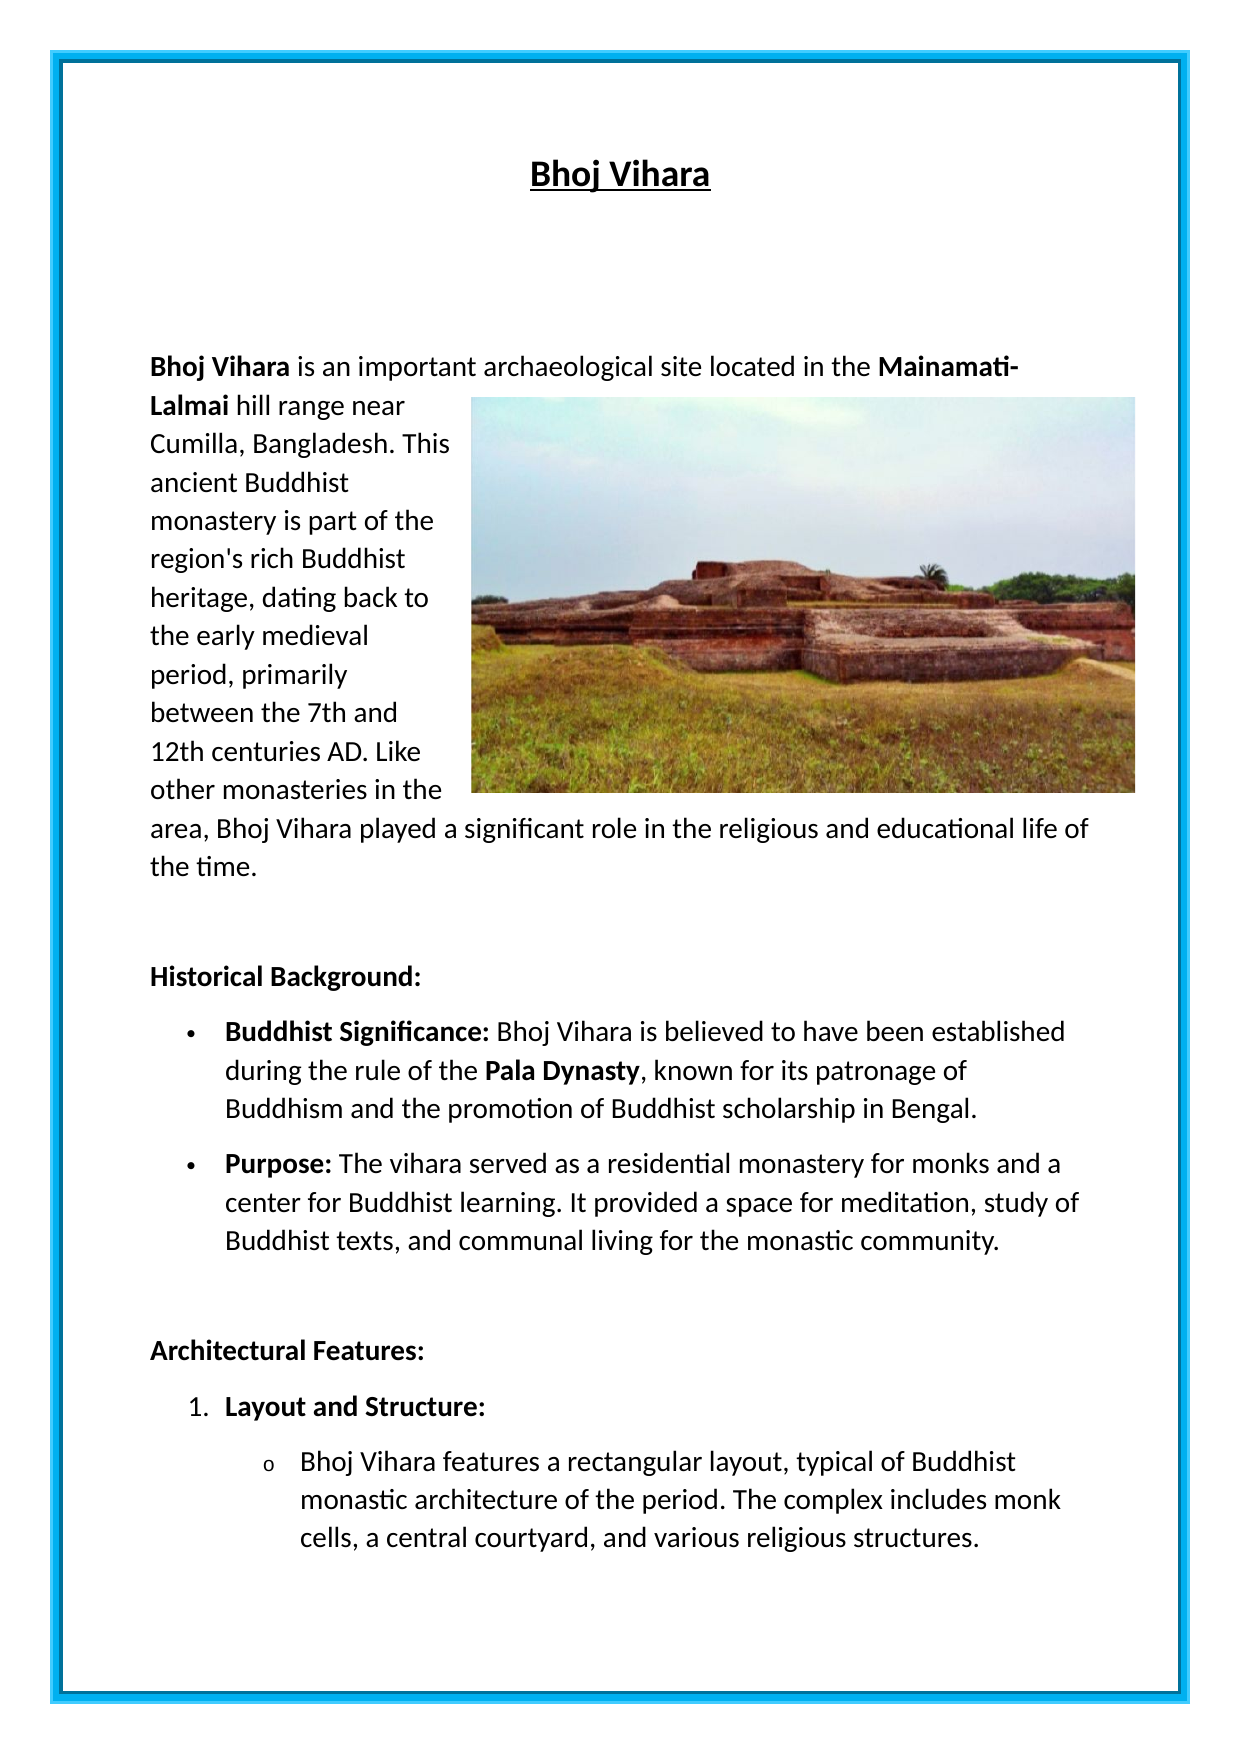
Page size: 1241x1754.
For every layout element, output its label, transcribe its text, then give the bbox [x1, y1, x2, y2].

list Layout and Structure: [187, 1388, 1090, 1423]
picture [471, 397, 1136, 793]
list Buddhist Significance: Bhoj Vihara is believed to have been established during the rule of the Pala Dynasty, known for its patronage of Buddhism and the promotion of Buddhist scholarship in Bengal. [187, 1013, 1090, 1126]
text Historical Background: [150, 958, 1090, 994]
list Purpose: The vihara served as a residential monastery for monks and a center for Buddhist learning. It provided a space for meditation, study of Buddhist texts, and communal living for the monastic community. [187, 1145, 1090, 1258]
text Architectural Features: [150, 1332, 1090, 1368]
list Bhoj Vihara features a rectangular layout, typical of Buddhist monastic architecture of the period. The complex includes monk cells, a central courtyard, and various religious structures. [262, 1443, 1090, 1555]
text Bhoj Vihara [150, 150, 1090, 196]
